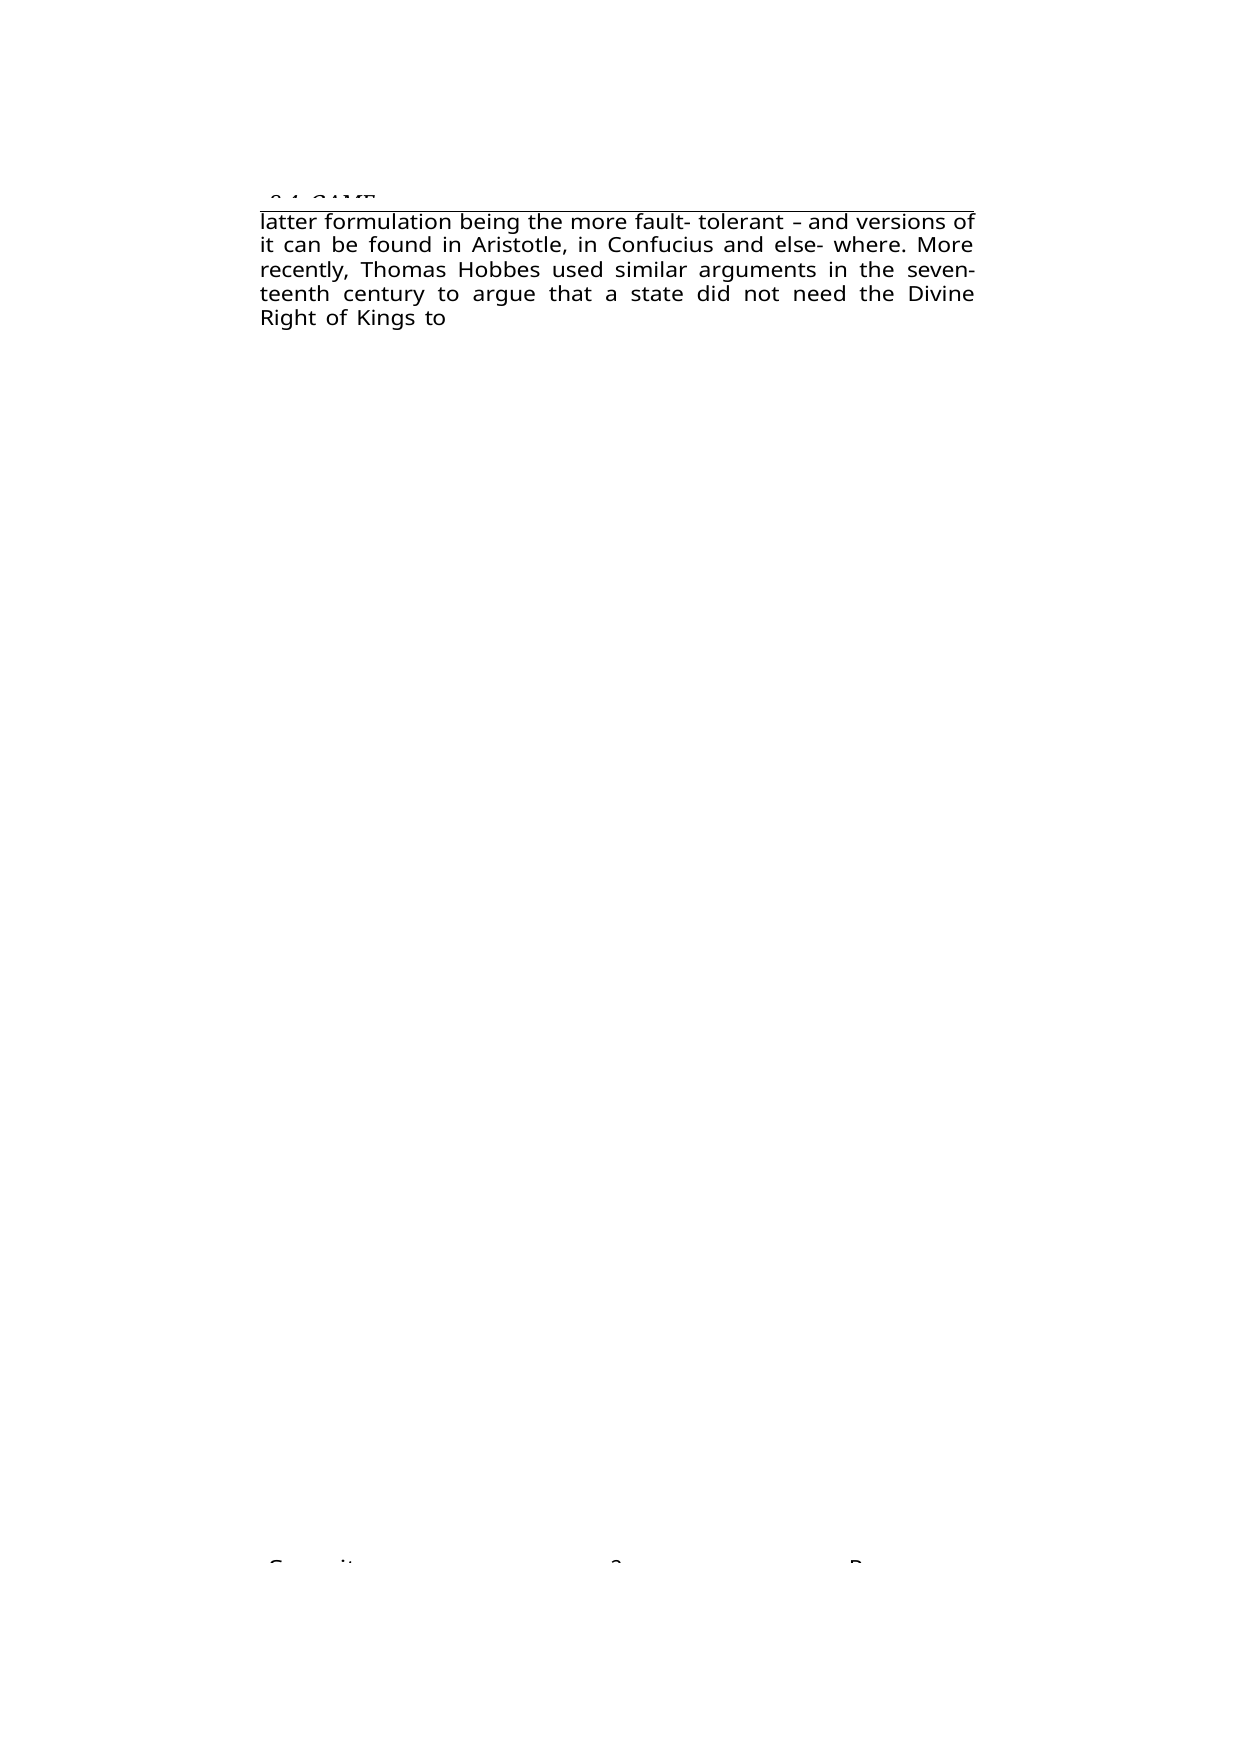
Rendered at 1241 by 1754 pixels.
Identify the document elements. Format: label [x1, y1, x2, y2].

text [259, 210, 975, 332]
